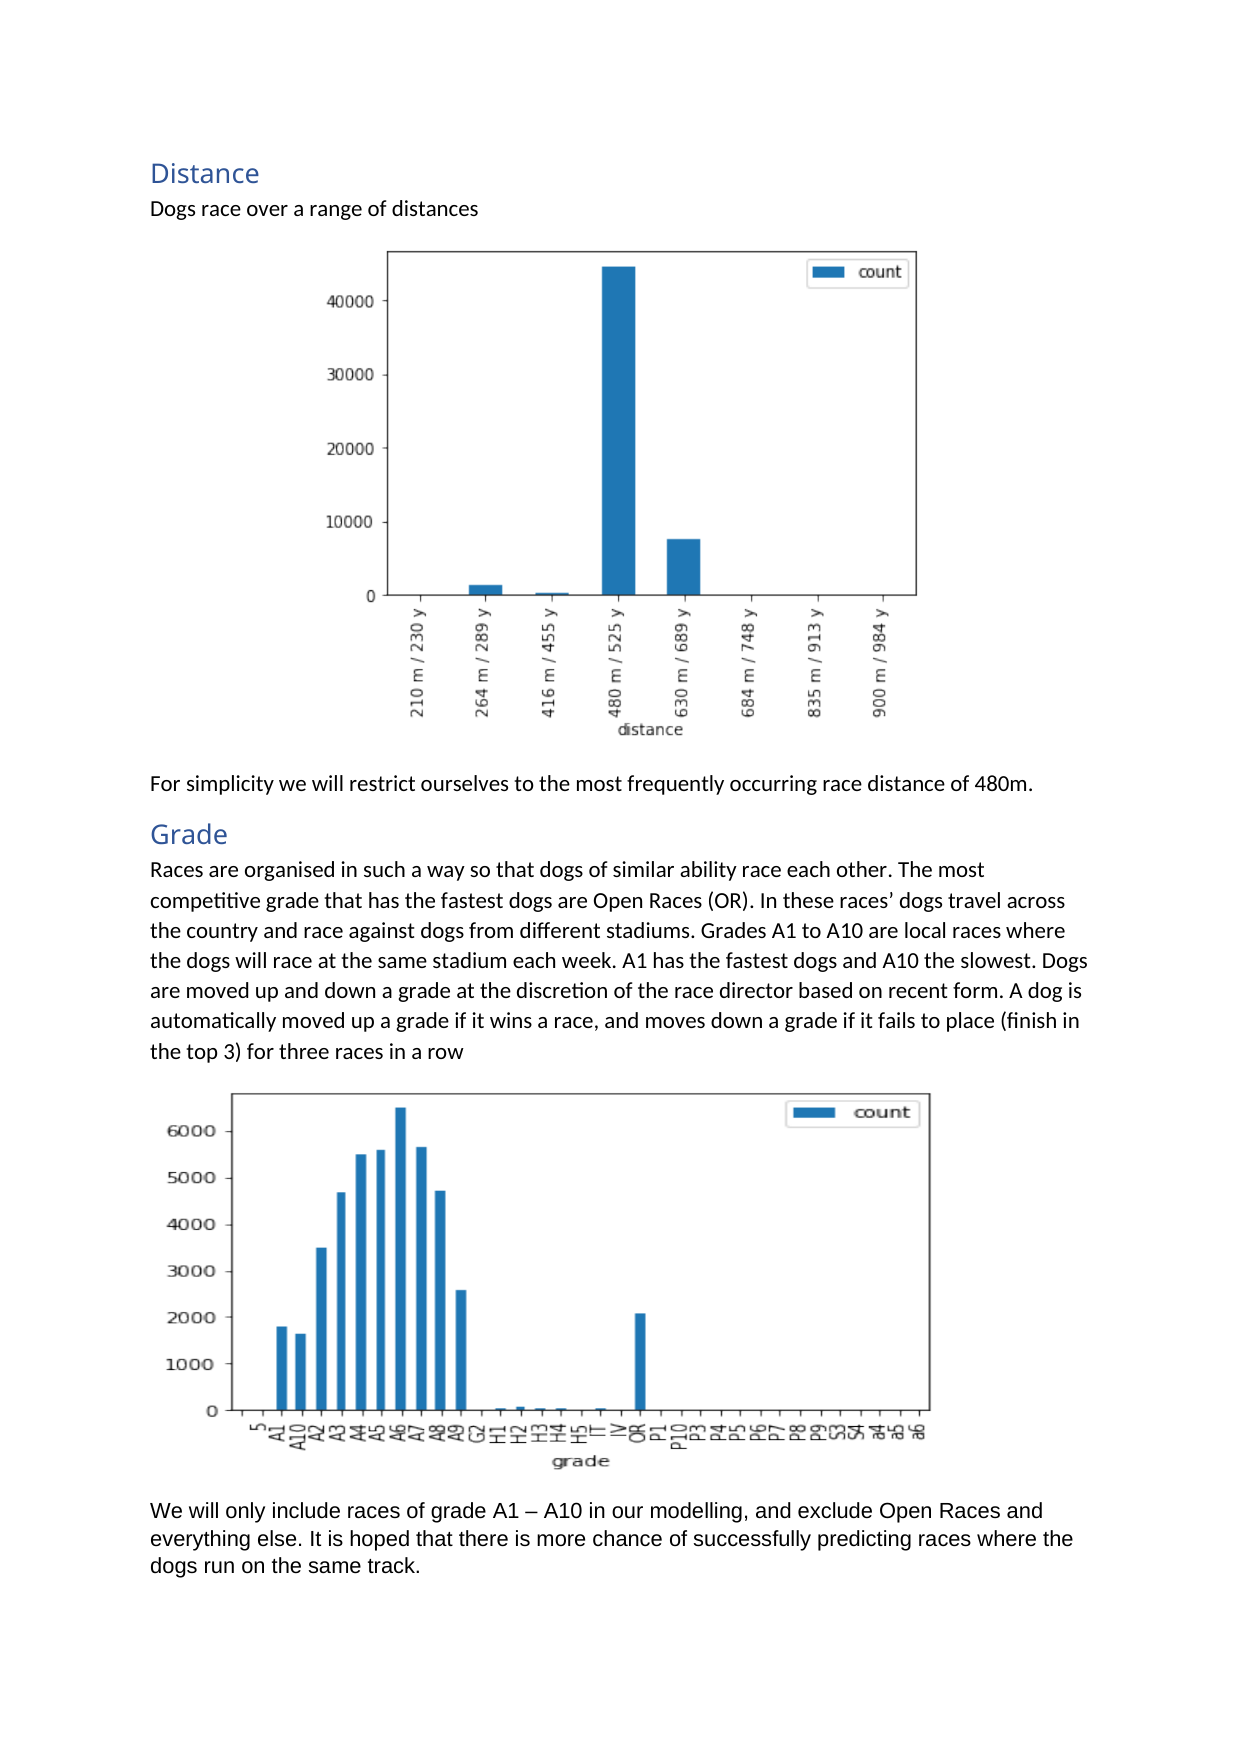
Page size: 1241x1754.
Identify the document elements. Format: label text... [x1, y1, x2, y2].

picture [150, 1083, 943, 1480]
subtitle Distance [150, 154, 1090, 191]
text For simplicity we will restrict ourselves to the most frequently occurring race distance of 480m. [150, 769, 1090, 797]
picture [314, 240, 927, 750]
subtitle Grade [150, 816, 1090, 853]
text Dogs race over a range of distances [150, 194, 1090, 222]
text Races are organised in such a way so that dogs of similar ability race each other. The most competitive grade that has the fastest dogs are Open Races (OR). In these races’ dogs travel across the country and race against dogs from different stadiums. Grades A1 to A10 are local races where the dogs will race at the same stadium each week. A1 has the fastest dogs and A10 the slowest. Dogs are moved up and down a grade at the discretion of the race director based on recent form. A dog is automatically moved up a grade if it wins a race, and moves down a grade if it fails to place (finish in the top 3) for three races in a row [150, 856, 1090, 1065]
text We will only include races of grade A1 – A10 in our modelling, and exclude Open Races and everything else. It is hoped that there is more chance of successfully predicting races where the dogs run on the same track. [150, 1498, 1090, 1578]
